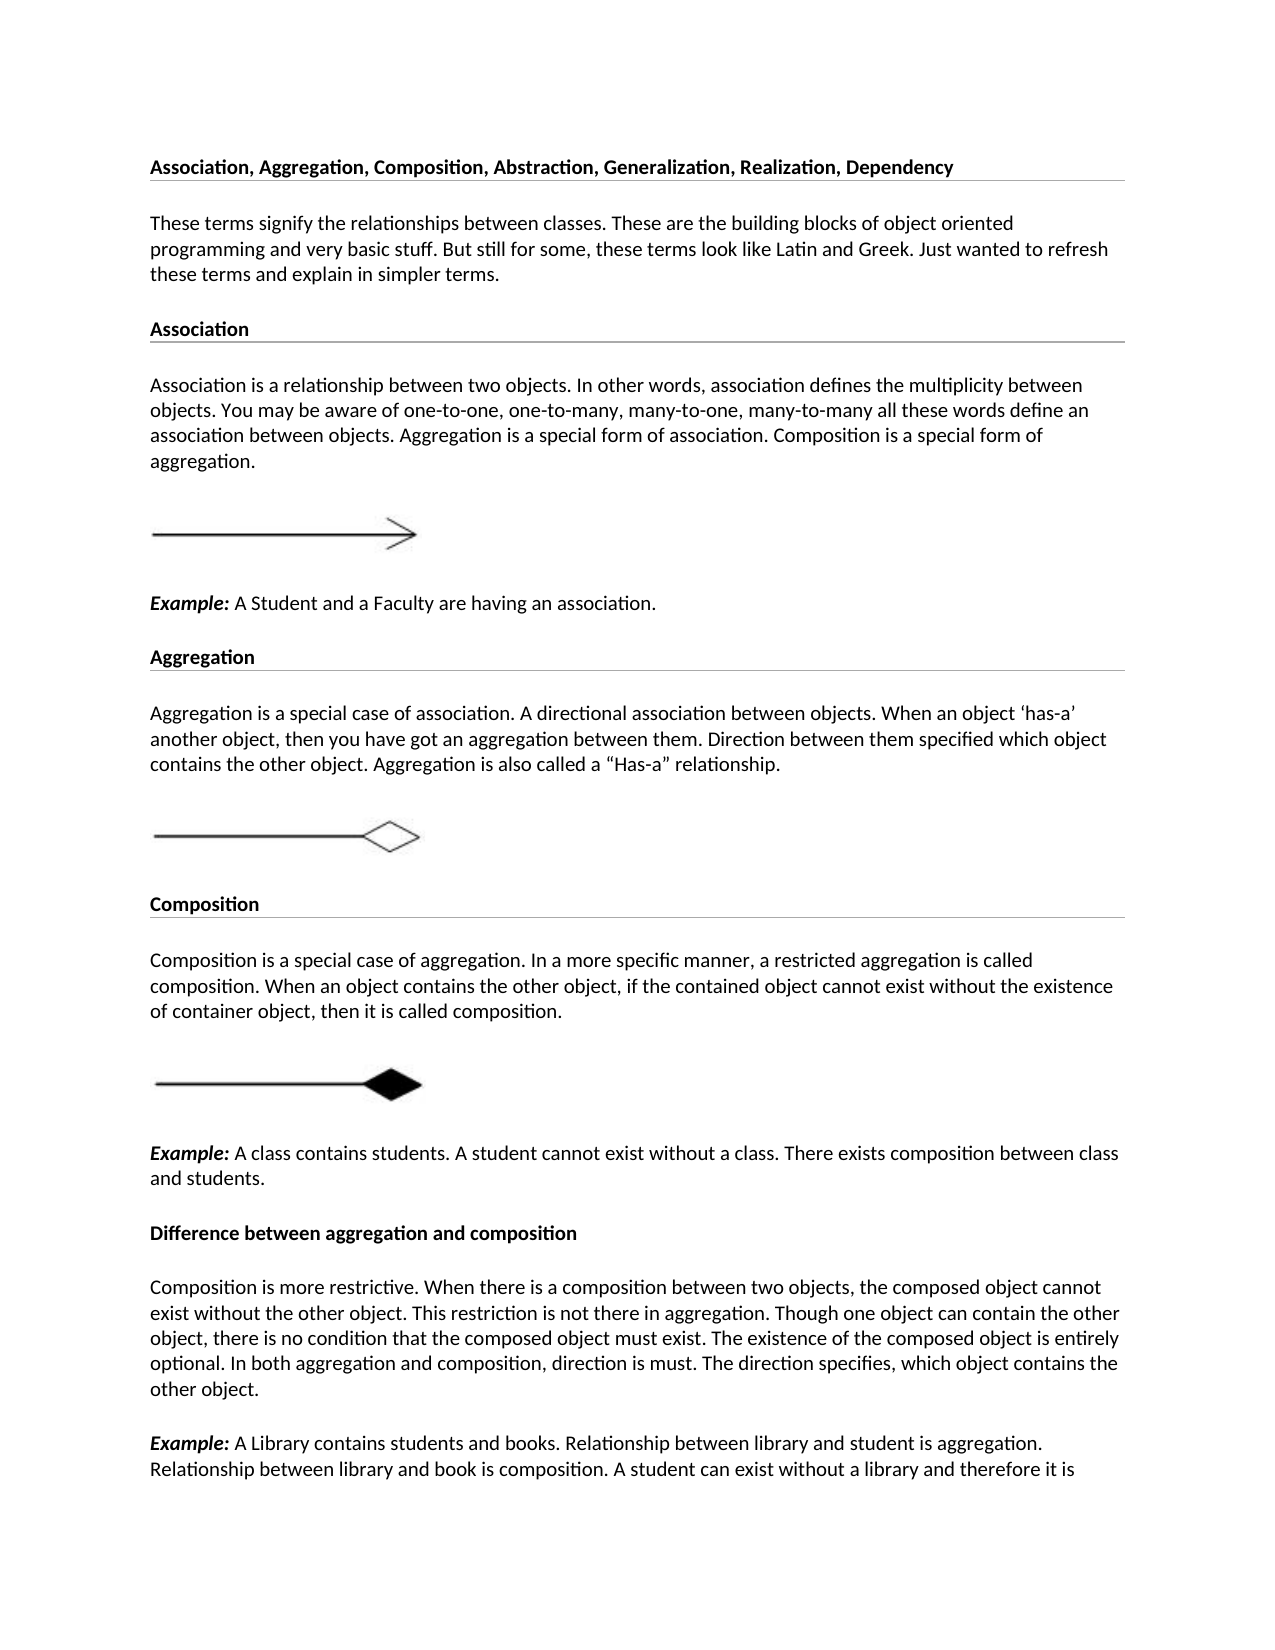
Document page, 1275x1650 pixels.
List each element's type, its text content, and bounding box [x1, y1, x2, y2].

subtitle Composition [150, 891, 1125, 917]
subtitle Difference between aggregation and composition [150, 1220, 1125, 1245]
picture [150, 502, 422, 561]
text Association is a relationship between two objects. In other words, association defines the multiplicity between objects. You may be aware of one-to-one, one-to-many, many-to-one, many-to-many all these words define an association between objects. Aggregation is a special form of association. Composition is a special form of aggregation. [150, 372, 1125, 473]
text Composition is a special case of aggregation. In a more specific manner, a restricted aggregation is called composition. When an object contains the other object, if the contained object cannot exist without the existence of container object, then it is called composition. [150, 947, 1125, 1024]
subtitle Association, Aggregation, Composition, Abstraction, Generalization, Realization, Dependency [150, 154, 1125, 180]
picture [150, 805, 426, 862]
text Aggregation is a special case of association. A directional association between objects. When an object ‘has-a’ another object, then you have got an aggregation between them. Direction between them specified which object contains the other object. Aggregation is also called a “Has-a” relationship. [150, 700, 1125, 777]
subtitle Aggregation [150, 644, 1125, 670]
text These terms signify the relationships between classes. These are the building blocks of object oriented programming and very basic stuff. But still for some, these terms look like Latin and Greek. Just wanted to refresh these terms and explain in simpler terms. [150, 210, 1125, 287]
picture [150, 1052, 429, 1111]
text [150, 1431, 1125, 1481]
text Composition is more restrictive. When there is a composition between two objects, the composed object cannot exist without the other object. This restriction is not there in aggregation. Though one object can contain the other object, there is no condition that the composed object must exist. The existence of the composed object is entirely optional. In both aggregation and composition, direction is must. The direction specifies, which object contains the other object. [150, 1274, 1125, 1401]
subtitle Association [150, 316, 1125, 341]
text Example: A Student and a Faculty are having an association. [150, 590, 1125, 615]
text Example: A class contains students. A student cannot exist without a class. There exists composition between class and students. [150, 1140, 1125, 1191]
